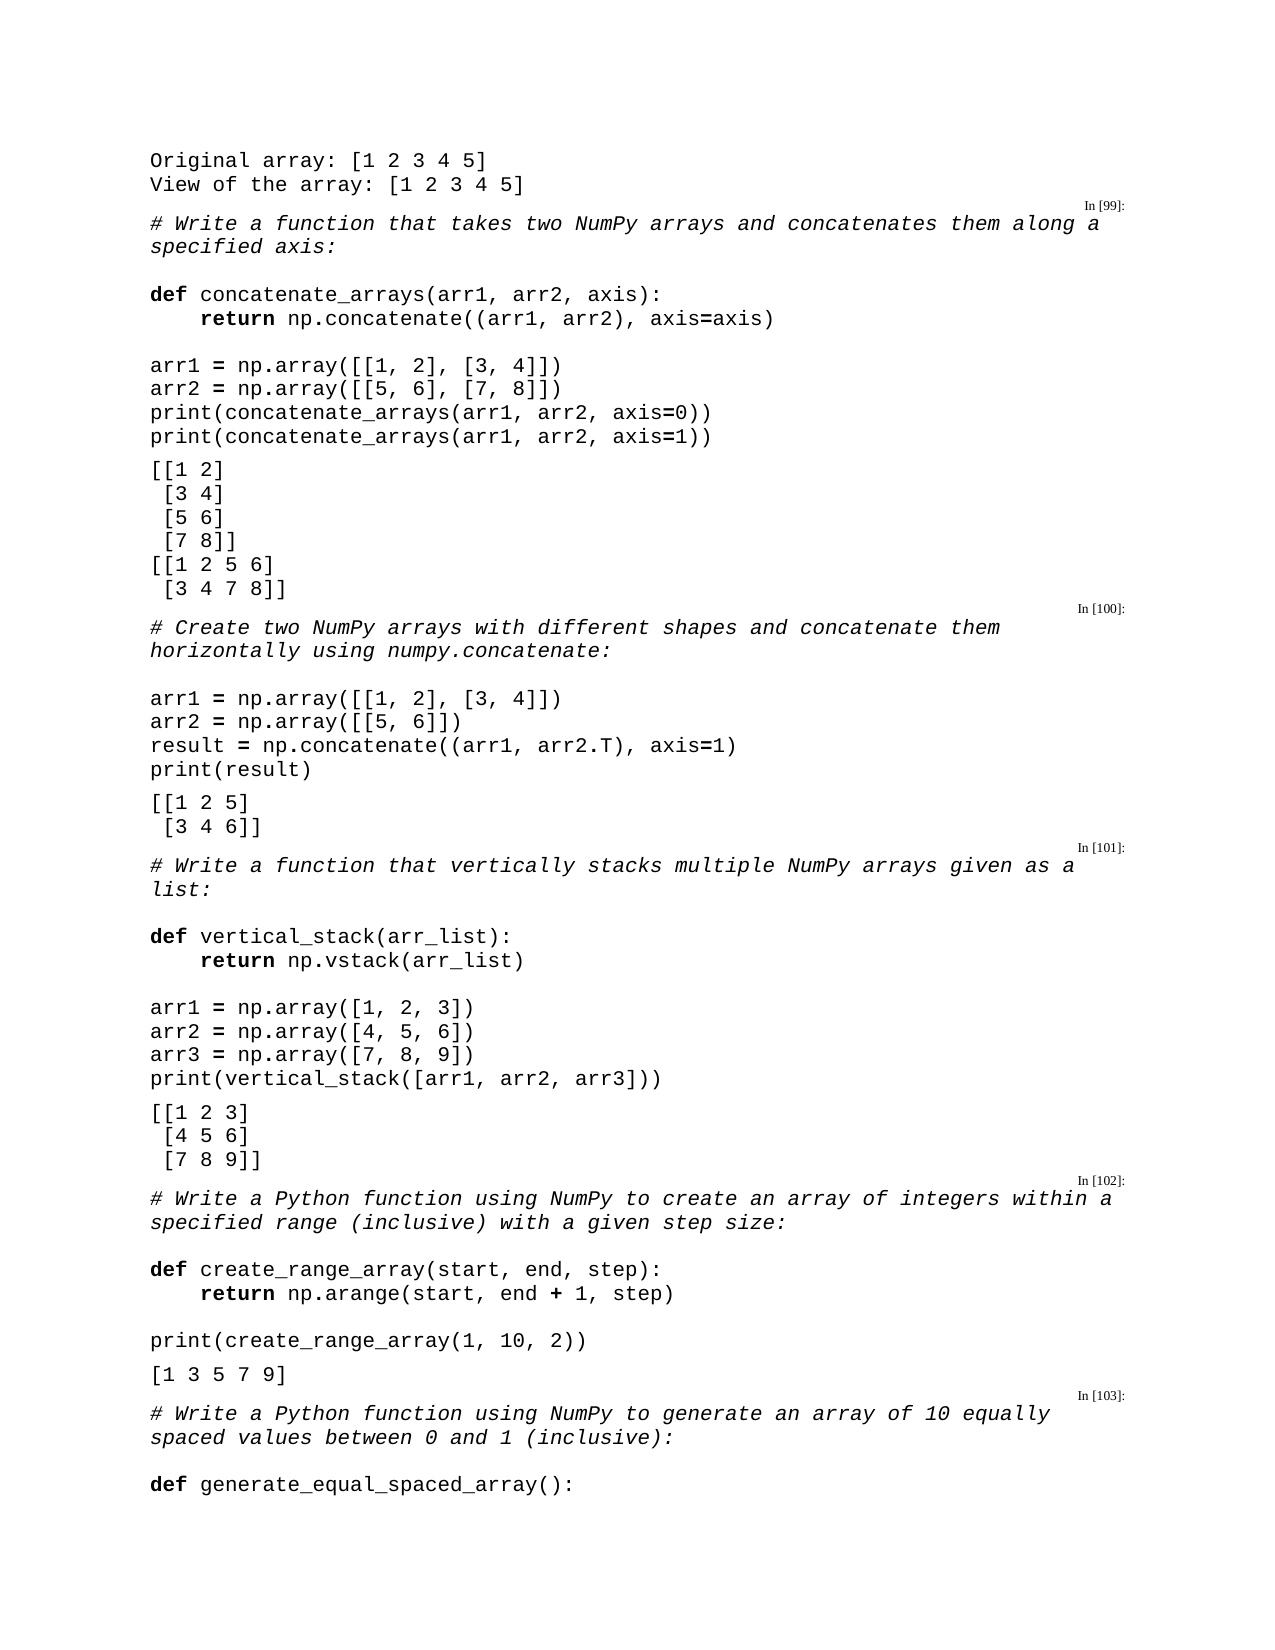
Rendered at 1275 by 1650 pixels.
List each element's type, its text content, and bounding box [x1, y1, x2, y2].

text [[1 2 5 6] [150, 554, 1125, 578]
text def vertical_stack(arr_list): [150, 926, 1125, 950]
text # Create two NumPy arrays with different shapes and concatenate them horizontally using numpy.concatenate: [150, 617, 1125, 664]
text arr1 = np.array([[1, 2], [3, 4]]) [150, 688, 1125, 711]
text In [100]: [150, 601, 1125, 617]
text [[1 2 5] [150, 792, 1125, 816]
text Original array: [1 2 3 4 5] [150, 150, 1125, 174]
text [7 8]] [150, 530, 1125, 554]
text # Write a function that vertically stacks multiple NumPy arrays given as a list: [150, 855, 1125, 903]
text [7 8 9]] [150, 1149, 1125, 1173]
text arr2 = np.array([[5, 6], [7, 8]]) [150, 378, 1125, 402]
text result = np.concatenate((arr1, arr2.T), axis=1) [150, 735, 1125, 759]
text In [101]: [150, 840, 1125, 855]
text # Write a Python function using NumPy to generate an array of 10 equally spaced values between 0 and 1 (inclusive): [150, 1403, 1125, 1450]
text [[1 2] [150, 459, 1125, 483]
text arr1 = np.array([[1, 2], [3, 4]]) [150, 355, 1125, 378]
text print(vertical_stack([arr1, arr2, arr3])) [150, 1068, 1125, 1092]
text [[1 2 3] [150, 1102, 1125, 1125]
text arr1 = np.array([1, 2, 3]) [150, 997, 1125, 1021]
text arr3 = np.array([7, 8, 9]) [150, 1044, 1125, 1068]
text def concatenate_arrays(arr1, arr2, axis): [150, 284, 1125, 307]
text [3 4] [150, 483, 1125, 507]
text [1 3 5 7 9] [150, 1364, 1125, 1387]
text arr2 = np.array([4, 5, 6]) [150, 1021, 1125, 1044]
text print(concatenate_arrays(arr1, arr2, axis=1)) [150, 426, 1125, 449]
text print(concatenate_arrays(arr1, arr2, axis=0)) [150, 402, 1125, 426]
text [5 6] [150, 507, 1125, 530]
text # Write a function that takes two NumPy arrays and concatenates them along a specified axis: [150, 213, 1125, 260]
text print(create_range_array(1, 10, 2)) [150, 1330, 1125, 1354]
text return np.concatenate((arr1, arr2), axis=axis) [150, 307, 1125, 331]
text print(result) [150, 759, 1125, 782]
text return np.vstack(arr_list) [150, 950, 1125, 973]
text In [103]: [150, 1387, 1125, 1403]
text def generate_equal_spaced_array(): [150, 1474, 1125, 1498]
text return np.arange(start, end + 1, step) [150, 1283, 1125, 1307]
text [3 4 7 8]] [150, 578, 1125, 601]
text In [102]: [150, 1173, 1125, 1188]
text View of the array: [1 2 3 4 5] [150, 174, 1125, 197]
text In [99]: [150, 197, 1125, 213]
text [4 5 6] [150, 1125, 1125, 1149]
text arr2 = np.array([[5, 6]]) [150, 711, 1125, 735]
text [3 4 6]] [150, 816, 1125, 840]
text # Write a Python function using NumPy to create an array of integers within a specified range (inclusive) with a given step size: [150, 1188, 1125, 1236]
text def create_range_array(start, end, step): [150, 1259, 1125, 1283]
